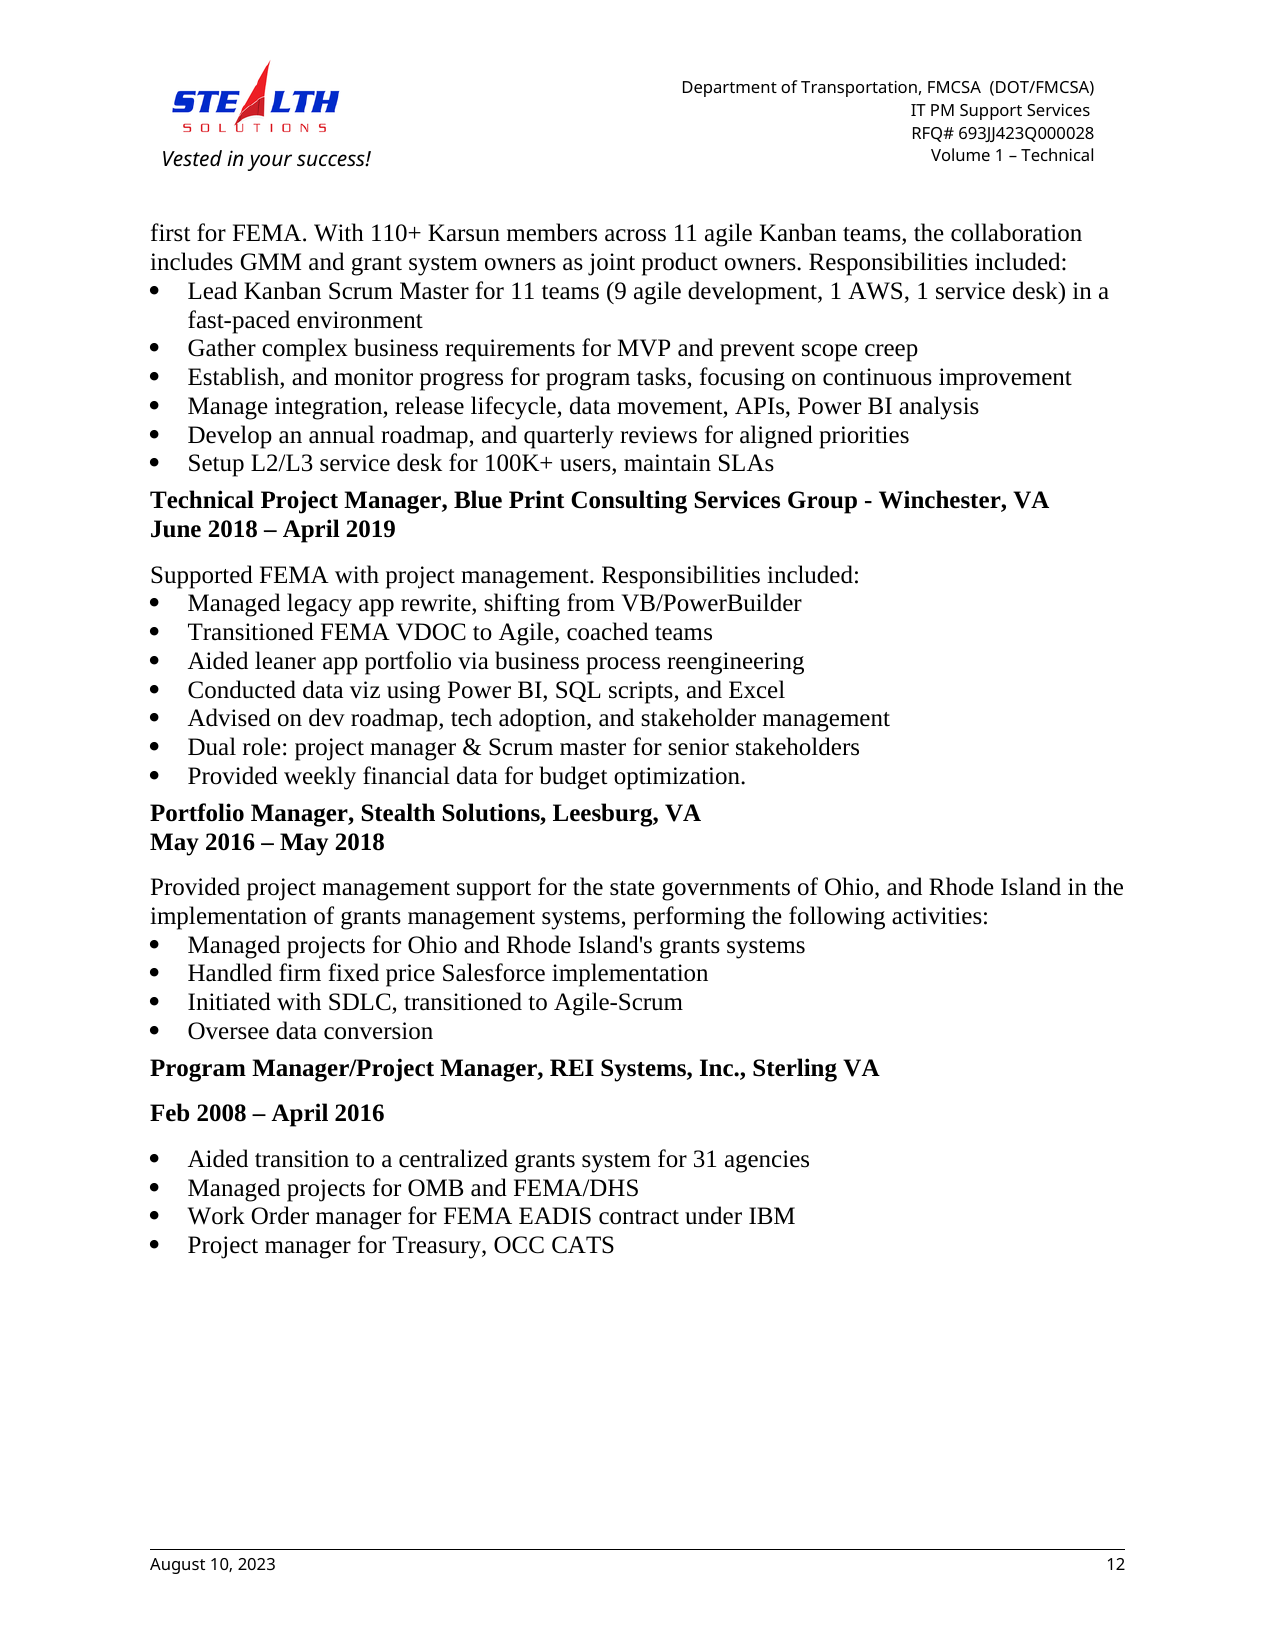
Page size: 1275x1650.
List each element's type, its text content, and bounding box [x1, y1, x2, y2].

list Conducted data viz using Power BI, SQL scripts, and Excel [150, 675, 1125, 703]
list Develop an annual roadmap, and quarterly reviews for aligned priorities [150, 420, 1125, 448]
list Managed projects for OMB and FEMA/DHS [150, 1173, 1125, 1201]
list Managed projects for Ohio and Rhode Island's grants systems [150, 930, 1125, 958]
list Advised on dev roadmap, tech adoption, and stakeholder management [150, 703, 1125, 732]
list Aided transition to a centralized grants system for 31 agencies [150, 1144, 1125, 1173]
list Handled firm fixed price Salesforce implementation [150, 958, 1125, 987]
list Transitioned FEMA VDOC to Agile, coached teams [150, 617, 1125, 646]
list Setup L2/L3 service desk for 100K+ users, maintain SLAs [150, 448, 1125, 477]
text Supported FEMA with project management. Responsibilities included: [150, 560, 1125, 588]
text Portfolio Manager, Stealth Solutions, Leesburg, VA May 2016 – May 2018 [150, 798, 1126, 856]
text Provided project management support for the state governments of Ohio, and Rhode Island in the implementation of grants management systems, performing the following activities: [150, 872, 1125, 930]
list Lead Kanban Scrum Master for 11 teams (9 agile development, 1 AWS, 1 service desk) in a fast-paced environment [150, 276, 1125, 333]
text Feb 2008 – April 2016 [150, 1098, 1126, 1127]
text Technical Project Manager, Blue Print Consulting Services Group - Winchester, VA June 2018 – April 2019 [150, 486, 1126, 543]
picture [161, 46, 355, 145]
list Oversee data conversion [150, 1016, 1125, 1045]
list Aided leaner app portfolio via business process reengineering [150, 646, 1125, 675]
list Establish, and monitor progress for program tasks, focusing on continuous improvement [150, 362, 1125, 391]
list Work Order manager for FEMA EADIS contract under IBM [150, 1201, 1125, 1230]
list Gather complex business requirements for MVP and prevent scope creep [150, 333, 1125, 362]
list Dual role: project manager & Scrum master for senior stakeholders [150, 732, 1125, 761]
list Manage integration, release lifecycle, data movement, APIs, Power BI analysis [150, 391, 1125, 420]
list Provided weekly financial data for budget optimization. [150, 761, 1125, 790]
list Project manager for Treasury, OCC CATS [150, 1230, 1125, 1259]
list Managed legacy app rewrite, shifting from VB/PowerBuilder [150, 588, 1125, 617]
list Initiated with SDLC, transitioned to Agile-Scrum [150, 987, 1125, 1016]
text Program Manager/Project Manager, REI Systems, Inc., Sterling VA [150, 1053, 1126, 1082]
